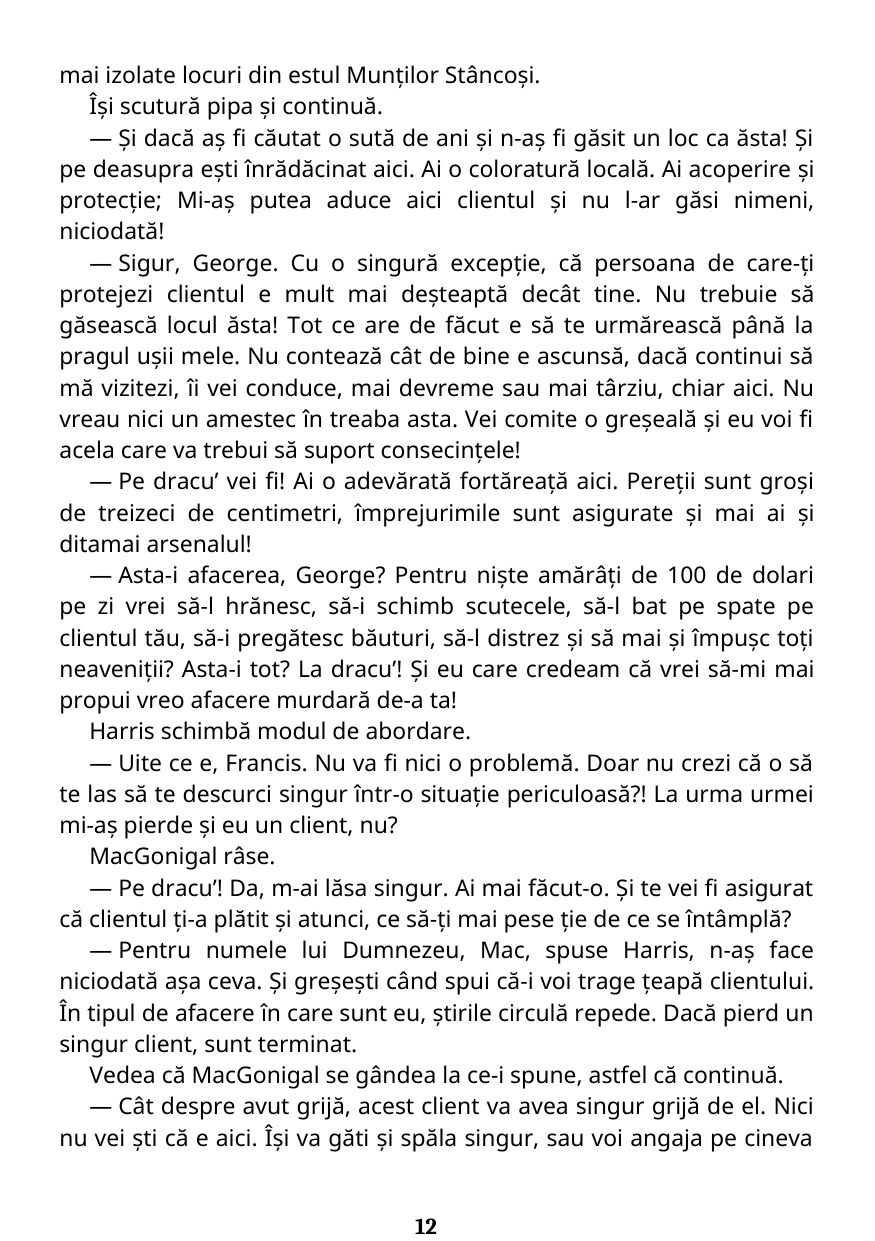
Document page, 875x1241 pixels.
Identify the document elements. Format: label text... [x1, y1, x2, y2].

text Vedea că MacGonigal se gândea la ce-i spune, astfel că continuă. [59, 1059, 815, 1090]
text MacGonigal râse. [59, 840, 815, 872]
text — Pe dracu’ vei fi! Ai o adevărată fortăreaţă aici. Pereţii sunt groşi de treizeci de centimetri, împrejurimile sunt asigurate şi mai ai şi ditamai arsenalul! [59, 465, 815, 559]
text Îşi scutură pipa şi continuă. [59, 90, 815, 122]
text — Pentru numele lui Dumnezeu, Mac, spuse Harris, n-aş face niciodată aşa ceva. Şi greşeşti când spui că-i voi trage ţeapă clientului. În tipul de afacere în care sunt eu, ştirile circulă repede. Dacă pierd un singur client, sunt terminat. [59, 934, 815, 1059]
text — Asta-i afacerea, George? Pentru nişte amărâţi de 100 de dolari pe zi vrei să-l hrănesc, să-i schimb scutecele, să-l bat pe spate pe clientul tău, să-i pregătesc băuturi, să-l distrez şi să mai şi împuşc toţi neaveniţii? Asta-i tot? La dracu’! Şi eu care credeam că vrei să-mi mai propui vreo afacere murdară de-a ta! [59, 559, 815, 715]
text — Şi dacă aş fi căutat o sută de ani şi n-aş fi găsit un loc ca ăsta! Şi pe deasupra eşti înrădăcinat aici. Ai o coloratură locală. Ai acoperire şi protecţie; Mi-aş putea aduce aici clientul şi nu l-ar găsi nimeni, niciodată! [59, 122, 815, 247]
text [59, 1090, 815, 1153]
text — Uite ce e, Francis. Nu va fi nici o problemă. Doar nu crezi că o să te las să te descurci singur într-o situaţie periculoasă?! La urma urmei mi-aş pierde şi eu un client, nu? [59, 747, 815, 840]
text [59, 59, 815, 90]
text — Pe dracu’! Da, m-ai lăsa singur. Ai mai făcut-o. Şi te vei fi asigurat că clientul ţi-a plătit şi atunci, ce să-ţi mai pese ţie de ce se întâmplă? [59, 872, 815, 934]
text Harris schimbă modul de abordare. [59, 715, 815, 747]
text — Sigur, George. Cu o singură excepţie, că persoana de care-ţi protejezi clientul e mult mai deşteaptă decât tine. Nu trebuie să găsească locul ăsta! Tot ce are de făcut e să te urmărească până la pragul uşii mele. Nu contează cât de bine e ascunsă, dacă continui să mă vizitezi, îi vei conduce, mai devreme sau mai târziu, chiar aici. Nu vreau nici un amestec în treaba asta. Vei comite o greşeală şi eu voi fi acela care va trebui să suport consecinţele! [59, 247, 815, 465]
